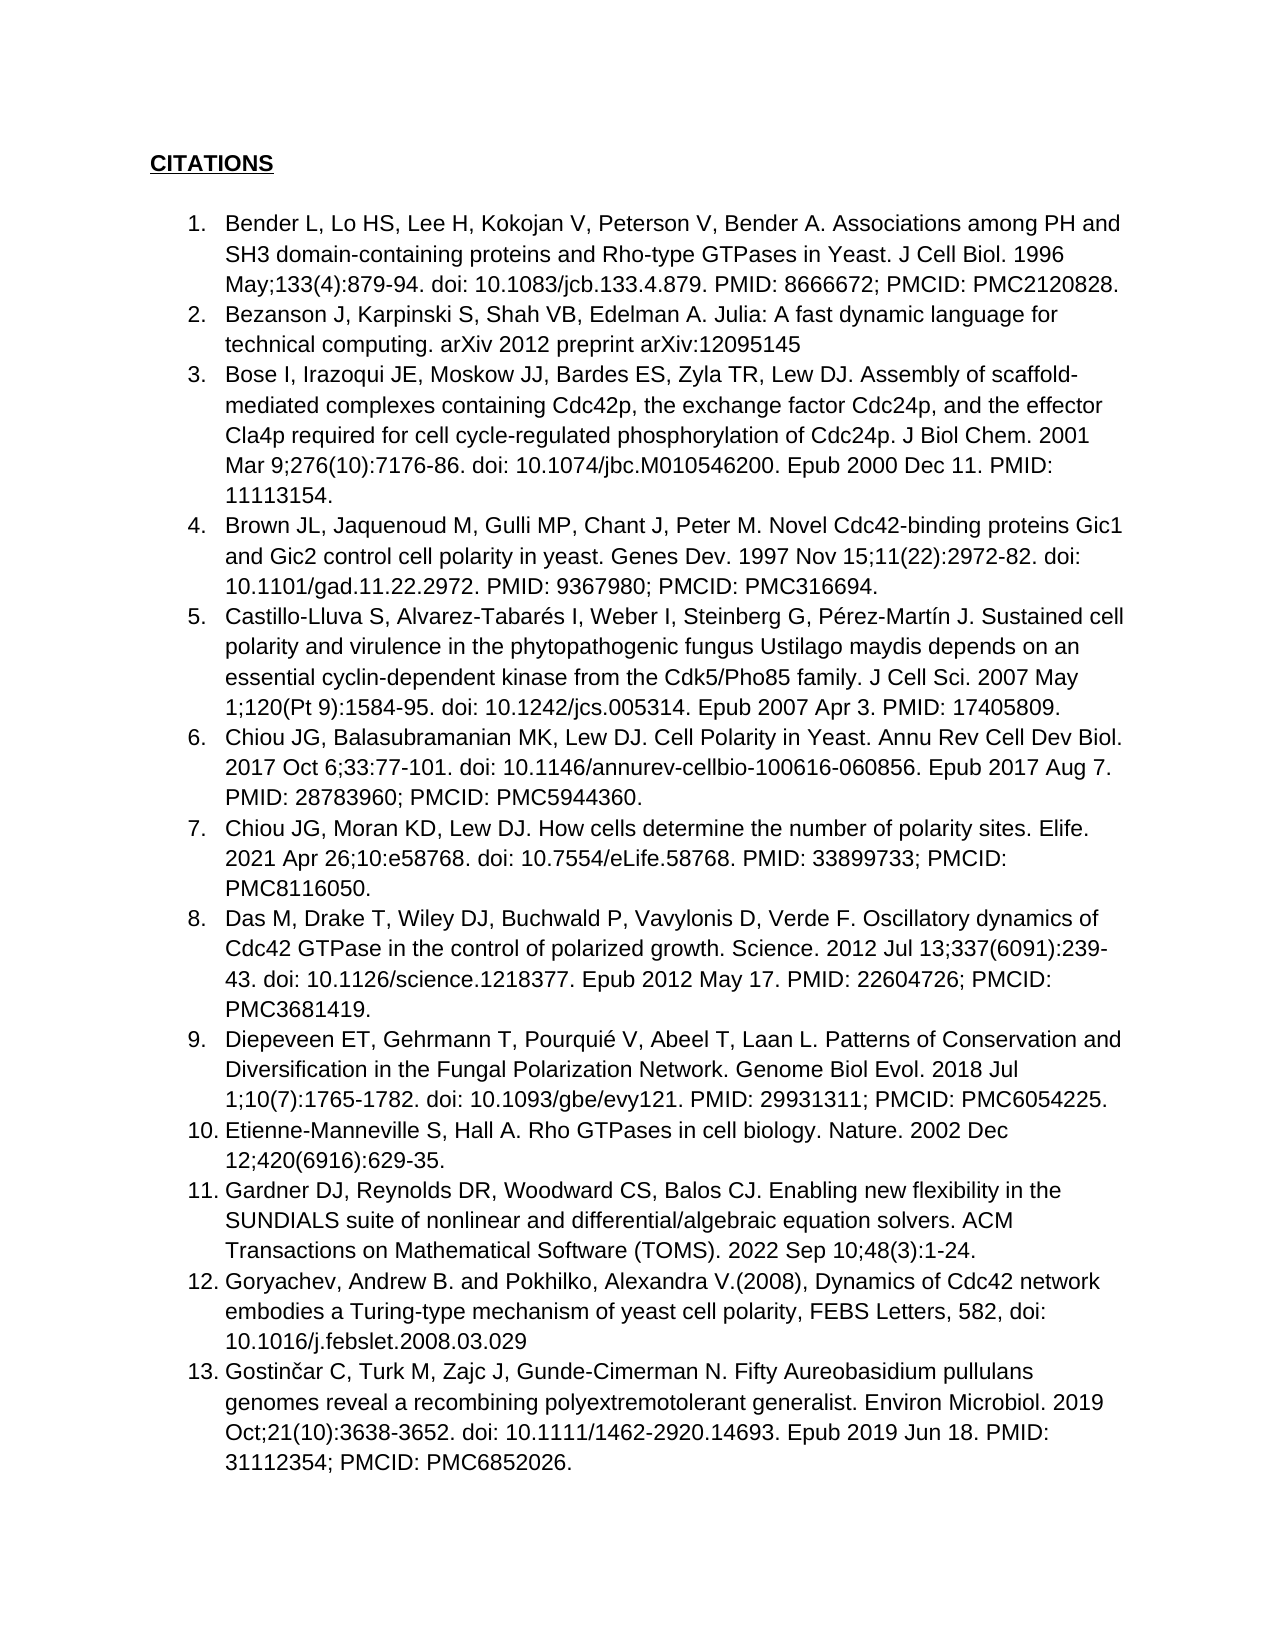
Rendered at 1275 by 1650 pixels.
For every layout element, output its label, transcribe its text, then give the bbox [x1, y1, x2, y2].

text CITATIONS [150, 150, 1125, 176]
list Chiou JG, Moran KD, Lew DJ. How cells determine the number of polarity sites. Elife. 2021 Apr 26;10:e58768. doi: 10.7554/eLife.58768. PMID: 33899733; PMCID: PMC8116050. [187, 814, 1125, 901]
list Das M, Drake T, Wiley DJ, Buchwald P, Vavylonis D, Verde F. Oscillatory dynamics of Cdc42 GTPase in the control of polarized growth. Science. 2012 Jul 13;337(6091):239-43. doi: 10.1126/science.1218377. Epub 2012 May 17. PMID: 22604726; PMCID: PMC3681419. [187, 905, 1125, 1022]
list Bose I, Irazoqui JE, Moskow JJ, Bardes ES, Zyla TR, Lew DJ. Assembly of scaffold-mediated complexes containing Cdc42p, the exchange factor Cdc24p, and the effector Cla4p required for cell cycle-regulated phosphorylation of Cdc24p. J Biol Chem. 2001 Mar 9;276(10):7176-86. doi: 10.1074/jbc.M010546200. Epub 2000 Dec 11. PMID: 11113154. [187, 361, 1125, 509]
list Diepeveen ET, Gehrmann T, Pourquié V, Abeel T, Laan L. Patterns of Conservation and Diversification in the Fungal Polarization Network. Genome Biol Evol. 2018 Jul 1;10(7):1765-1782. doi: 10.1093/gbe/evy121. PMID: 29931311; PMCID: PMC6054225. [187, 1026, 1125, 1113]
list Gardner DJ, Reynolds DR, Woodward CS, Balos CJ. Enabling new flexibility in the SUNDIALS suite of nonlinear and differential/algebraic equation solvers. ACM Transactions on Mathematical Software (TOMS). 2022 Sep 10;48(3):1-24. [187, 1177, 1125, 1264]
list Castillo-Lluva S, Alvarez-Tabarés I, Weber I, Steinberg G, Pérez-Martín J. Sustained cell polarity and virulence in the phytopathogenic fungus Ustilago maydis depends on an essential cyclin-dependent kinase from the Cdk5/Pho85 family. J Cell Sci. 2007 May 1;120(Pt 9):1584-95. doi: 10.1242/jcs.005314. Epub 2007 Apr 3. PMID: 17405809. [187, 603, 1125, 720]
list Etienne-Manneville S, Hall A. Rho GTPases in cell biology. Nature. 2002 Dec 12;420(6916):629-35. [187, 1117, 1125, 1173]
list Goryachev, Andrew B. and Pokhilko, Alexandra V.(2008), Dynamics of Cdc42 network embodies a Turing-type mechanism of yeast cell polarity, FEBS Letters, 582, doi: 10.1016/j.febslet.2008.03.029 [187, 1268, 1125, 1354]
list Bezanson J, Karpinski S, Shah VB, Edelman A. Julia: A fast dynamic language for technical computing. arXiv 2012 preprint arXiv:12095145 [187, 301, 1125, 358]
list Chiou JG, Balasubramanian MK, Lew DJ. Cell Polarity in Yeast. Annu Rev Cell Dev Biol. 2017 Oct 6;33:77-101. doi: 10.1146/annurev-cellbio-100616-060856. Epub 2017 Aug 7. PMID: 28783960; PMCID: PMC5944360. [187, 724, 1125, 811]
list Brown JL, Jaquenoud M, Gulli MP, Chant J, Peter M. Novel Cdc42-binding proteins Gic1 and Gic2 control cell polarity in yeast. Genes Dev. 1997 Nov 15;11(22):2972-82. doi: 10.1101/gad.11.22.2972. PMID: 9367980; PMCID: PMC316694. [187, 512, 1125, 599]
list Gostinčar C, Turk M, Zajc J, Gunde-Cimerman N. Fifty Aureobasidium pullulans genomes reveal a recombining polyextremotolerant generalist. Environ Microbiol. 2019 Oct;21(10):3638-3652. doi: 10.1111/1462-2920.14693. Epub 2019 Jun 18. PMID: 31112354; PMCID: PMC6852026. [187, 1358, 1125, 1475]
list Bender L, Lo HS, Lee H, Kokojan V, Peterson V, Bender A. Associations among PH and SH3 domain-containing proteins and Rho-type GTPases in Yeast. J Cell Biol. 1996 May;133(4):879-94. doi: 10.1083/jcb.133.4.879. PMID: 8666672; PMCID: PMC2120828. [187, 210, 1125, 297]
